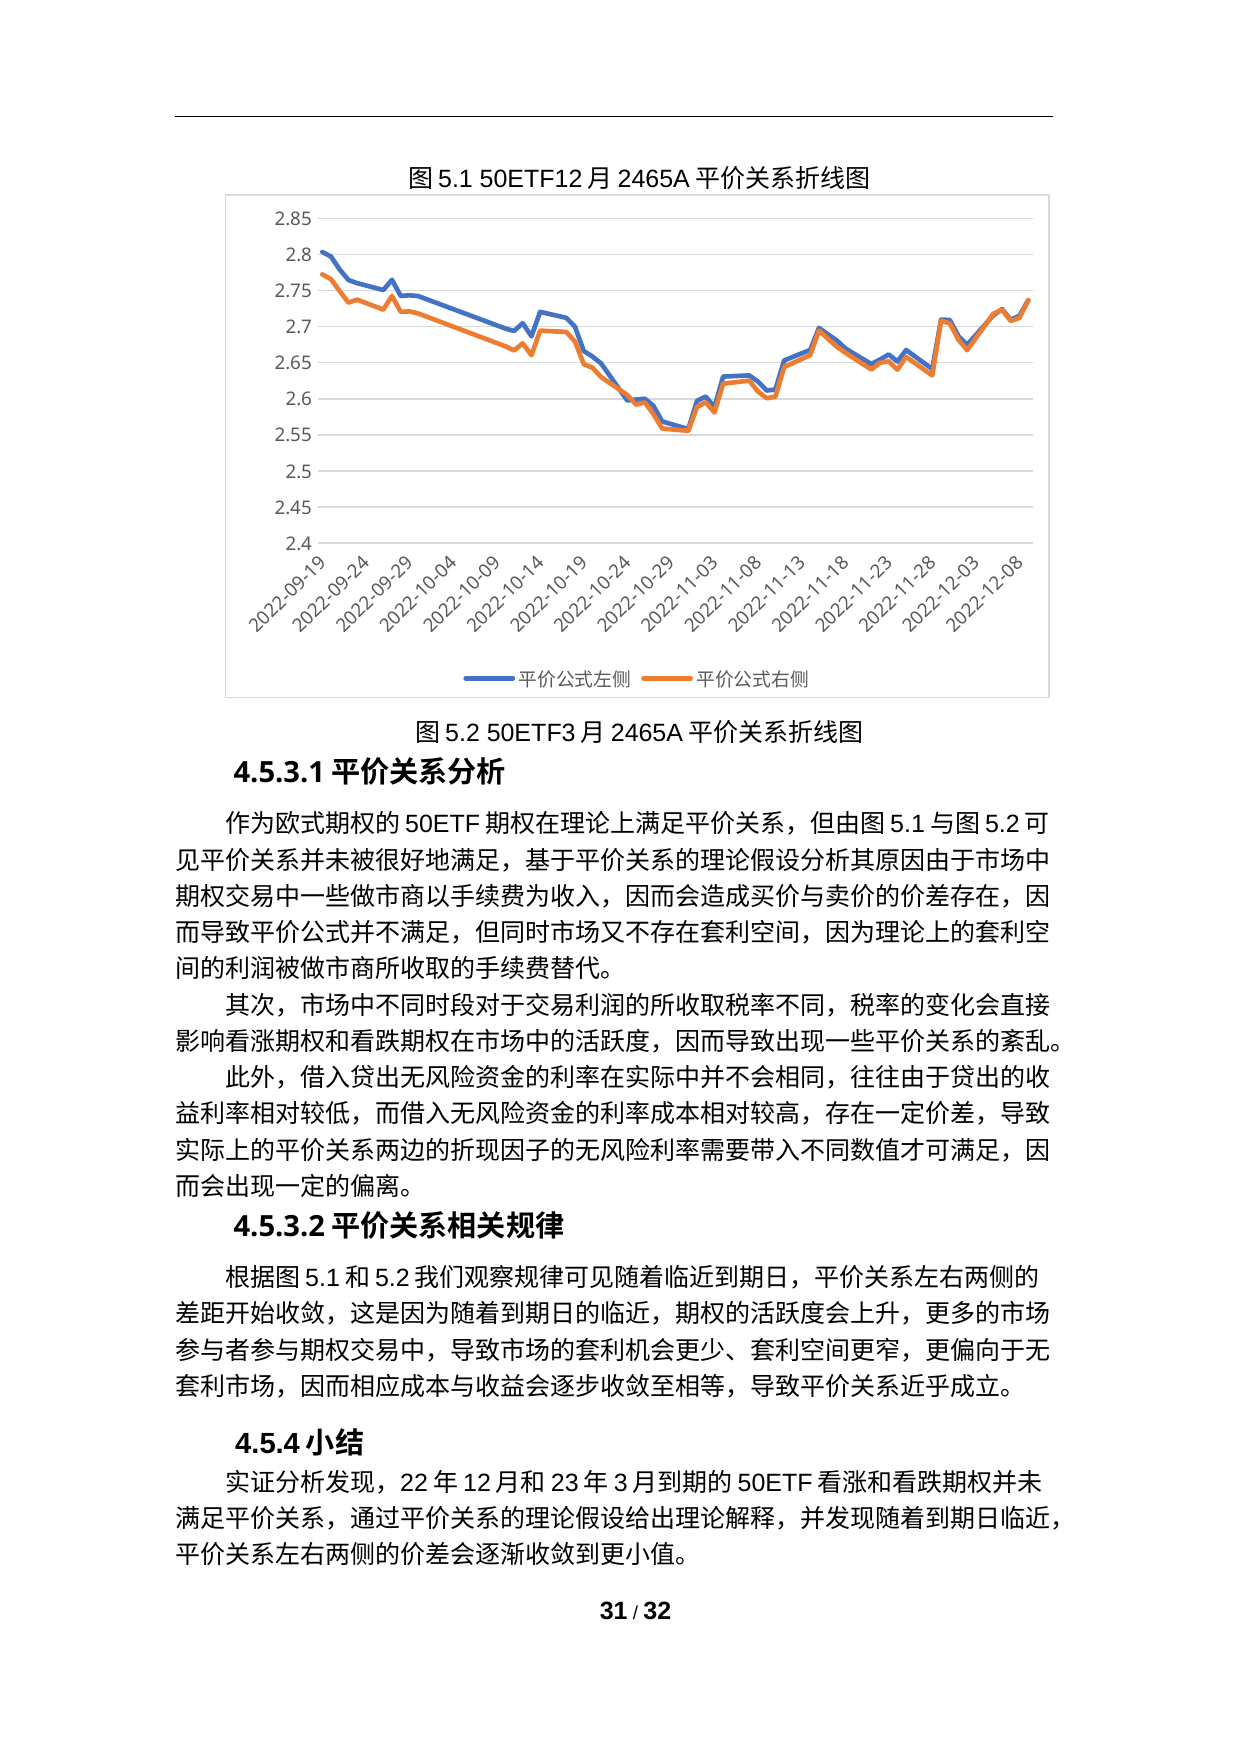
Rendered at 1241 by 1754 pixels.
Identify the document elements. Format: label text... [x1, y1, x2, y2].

text 此外，借入贷出无风险资金的利率在实际中并不会相同，往往由于贷出的收益利率相对较低，而借入无风险资金的利率成本相对较高，存在一定价差，导致实际上的平价关系两边的折现因子的无风险利率需要带入不同数值才可满足，因而会出现一定的偏离。 [175, 1058, 1053, 1203]
subtitle 4.5.4小结 [175, 1419, 1053, 1462]
text 图5.1 50ETF12月2465A平价关系折线图 [175, 158, 1053, 194]
text 根据图5.1和5.2我们观察规律可见随着临近到期日，平价关系左右两侧的差距开始收敛，这是因为随着到期日的临近，期权的活跃度会上升，更多的市场参与者参与期权交易中，导致市场的套利机会更少、套利空间更窄，更偏向于无套利市场，因而相应成本与收益会逐步收敛至相等，导致平价关系近乎成立。 [175, 1258, 1053, 1403]
subtitle 4.5.3.2平价关系相关规律 [175, 1203, 1053, 1245]
subtitle 4.5.3.1平价关系分析 [175, 749, 1053, 791]
text 图5.2 50ETF3月2465A平价关系折线图 [175, 713, 1053, 749]
text 其次，市场中不同时段对于交易利润的所收取税率不同，税率的变化会直接影响看涨期权和看跌期权在市场中的活跃度，因而导致出现一些平价关系的紊乱。 [175, 985, 1053, 1058]
text 作为欧式期权的50ETF期权在理论上满足平价关系，但由图5.1与图5.2可见平价关系并未被很好地满足，基于平价关系的理论假设分析其原因由于市场中期权交易中一些做市商以手续费为收入，因而会造成买价与卖价的价差存在，因而导致平价公式并不满足，但同时市场又不存在套利空间，因为理论上的套利空间的利润被做市商所收取的手续费替代。 [175, 804, 1053, 985]
text 实证分析发现，22年12月和23年3月到期的50ETF看涨和看跌期权并未满足平价关系，通过平价关系的理论假设给出理论解释，并发现随着到期日临近，平价关系左右两侧的价差会逐渐收敛到更小值。 [175, 1462, 1053, 1571]
